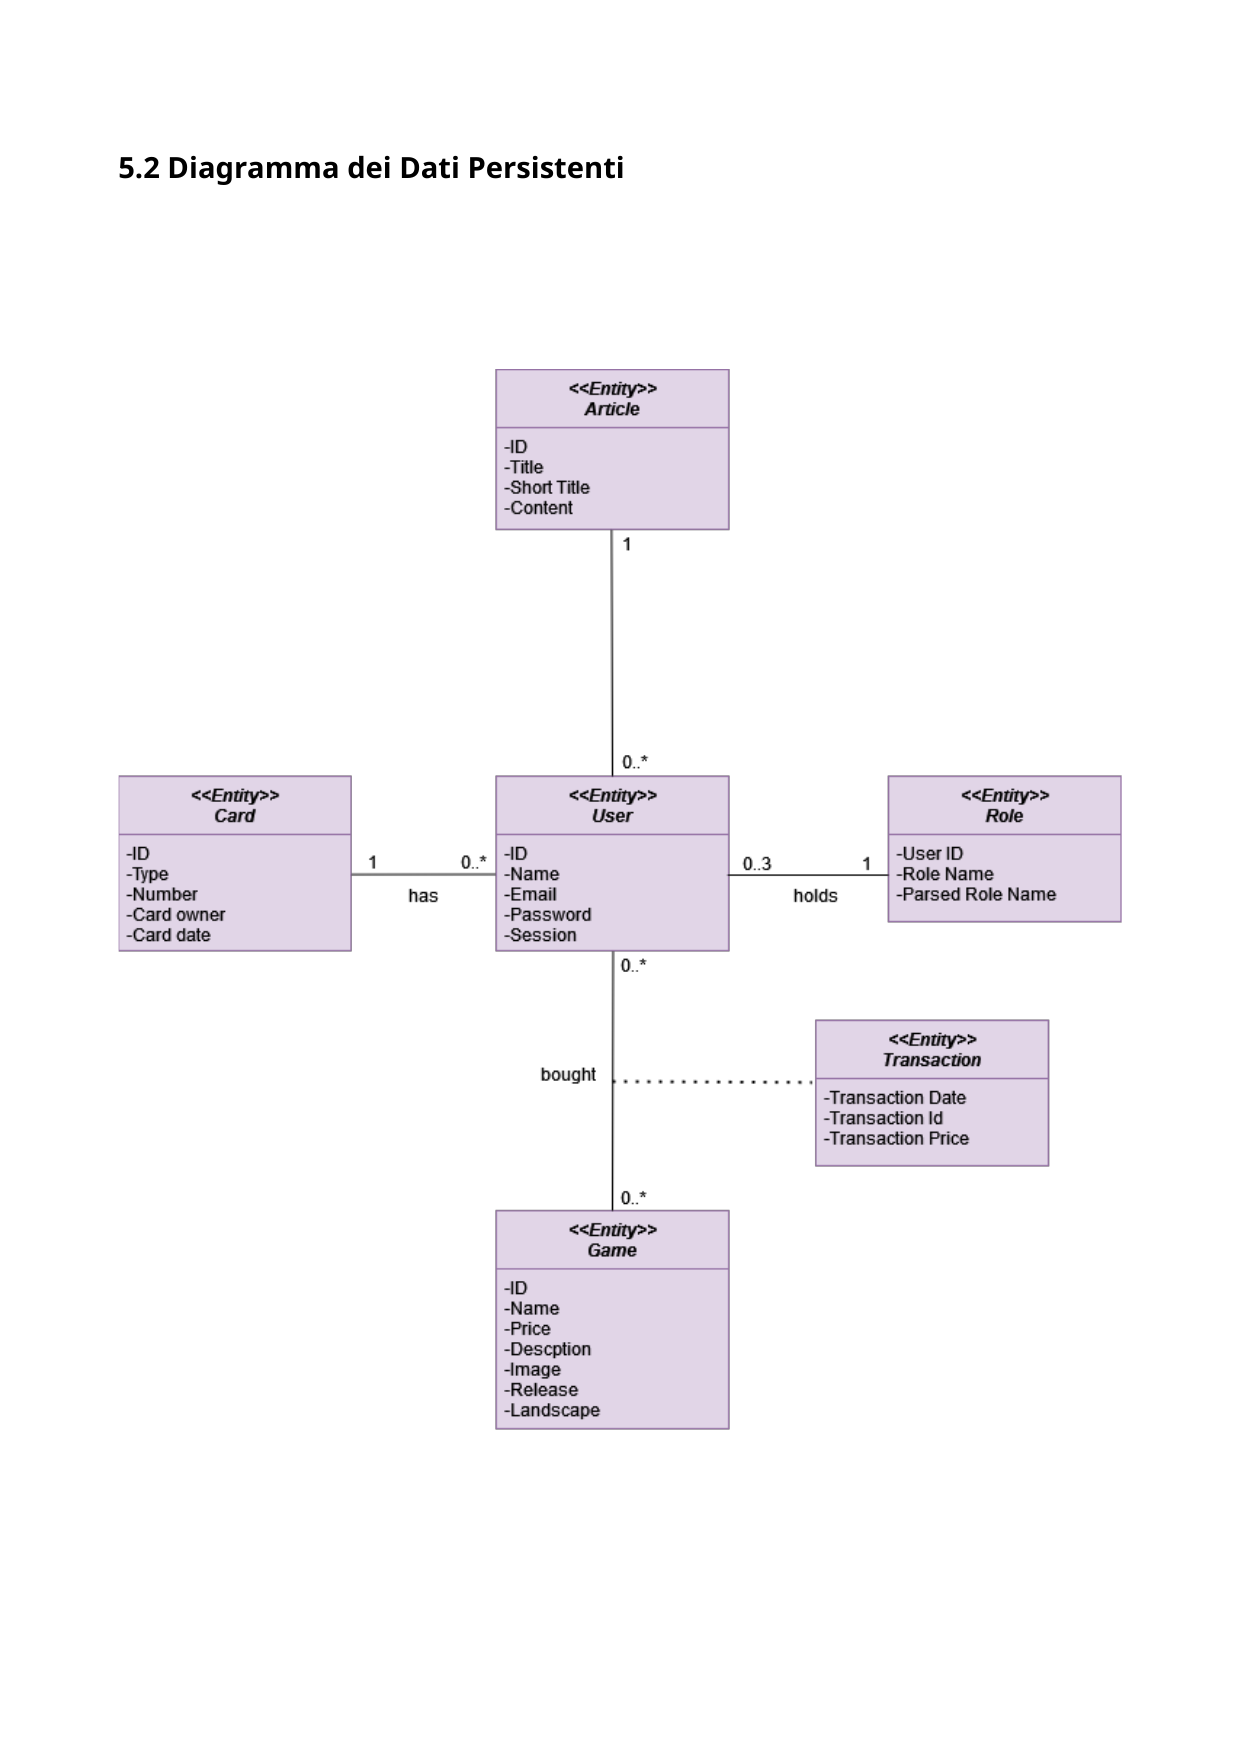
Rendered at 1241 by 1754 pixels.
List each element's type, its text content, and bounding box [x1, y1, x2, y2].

picture [118, 369, 1122, 1434]
text 5.2 Diagramma dei Dati Persistenti [118, 148, 1122, 187]
